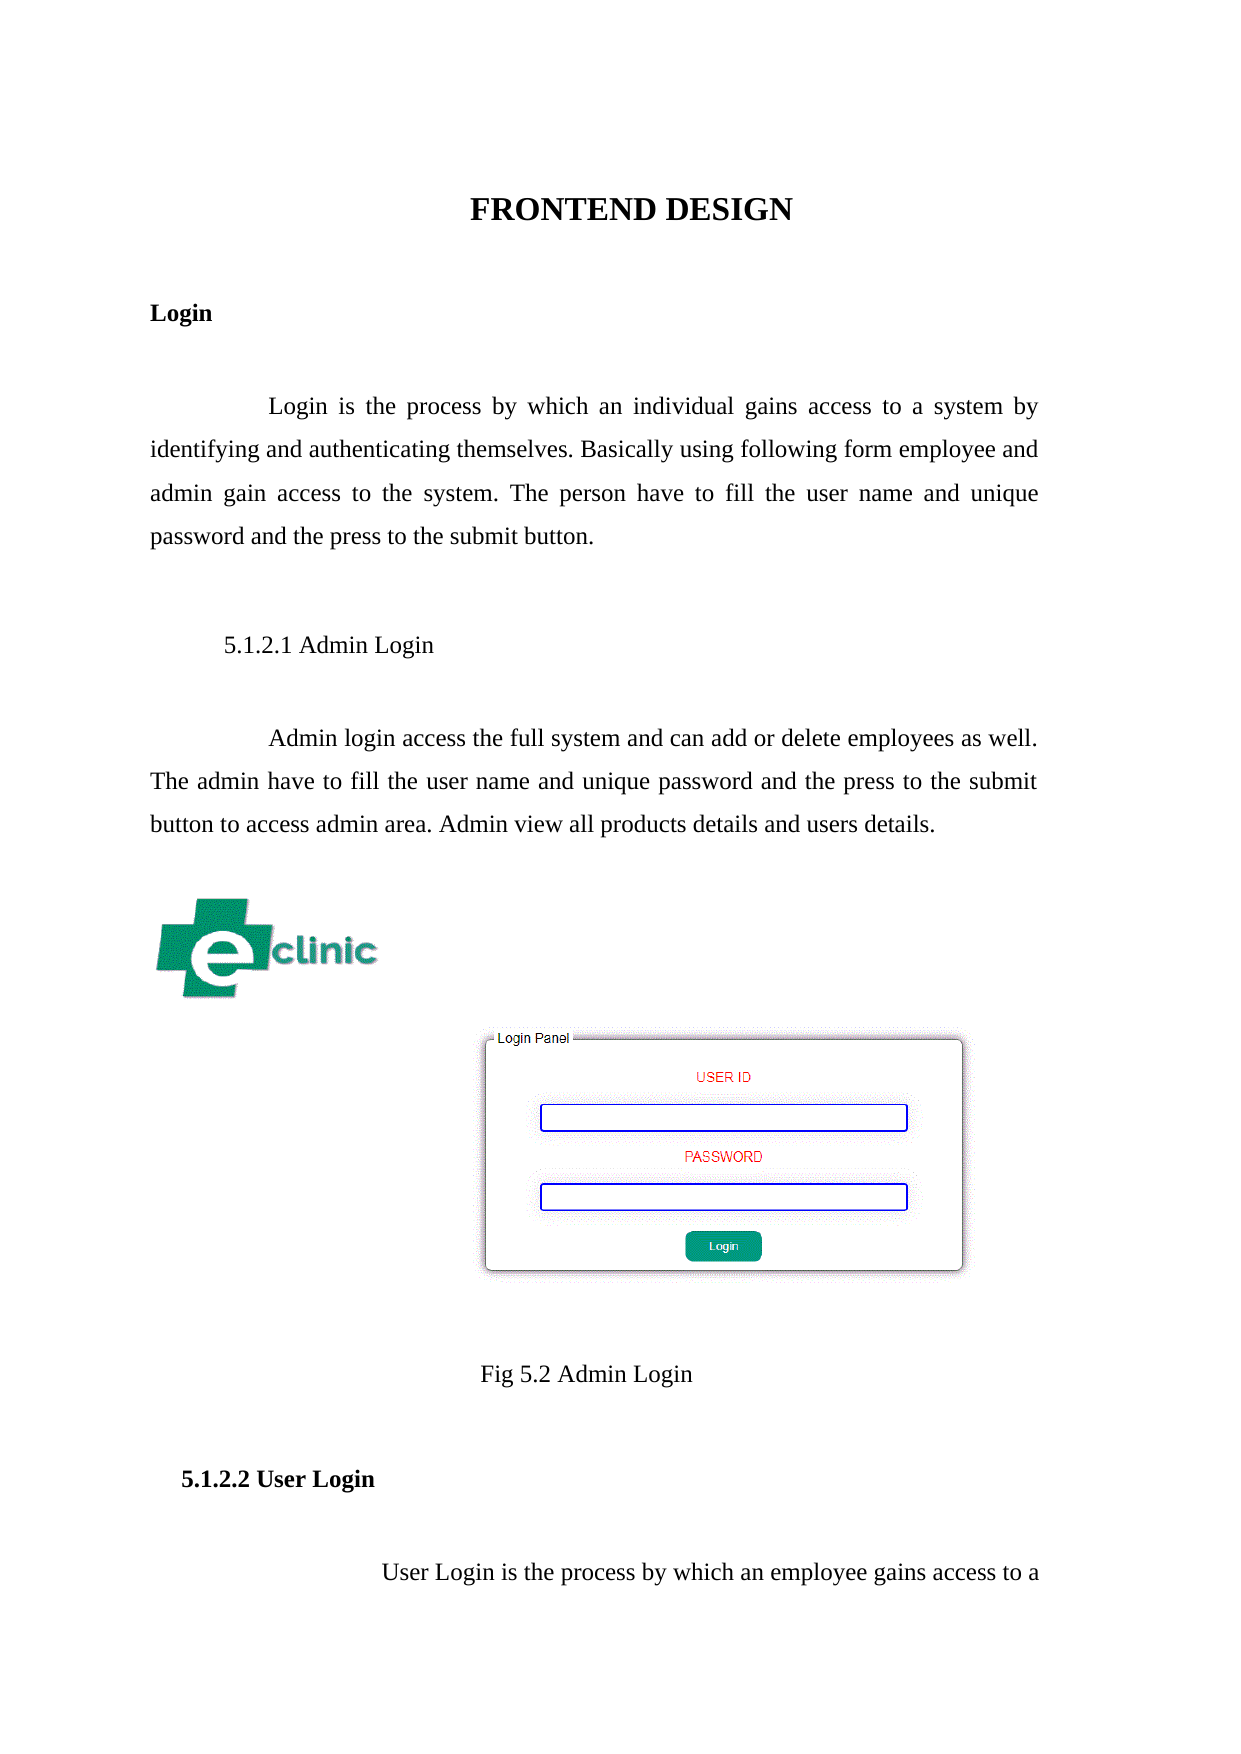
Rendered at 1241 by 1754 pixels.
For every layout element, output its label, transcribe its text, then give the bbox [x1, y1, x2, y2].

text User Login is the process by which an employee gains access to a [150, 1557, 1039, 1586]
text 5.1.2.1 Admin Login [223, 630, 1090, 659]
picture [150, 883, 1241, 1343]
text Login is the process by which an individual gains access to a system by identifying and authenticating themselves. Basically using following form employee and admin gain access to the system. The person have to fill the user name and unique password and the press to the submit button. [150, 391, 1039, 549]
text 5.1.2.2 User Login [181, 1464, 1090, 1493]
text FRONTEND DESIGN [173, 189, 1090, 227]
text Login [150, 298, 1083, 327]
text Fig 5.2 Admin Login [174, 1359, 1090, 1388]
text Admin login access the full system and can add or delete employees as well. The admin have to fill the user name and unique password and the press to the submit button to access admin area. Admin view all products details and users details. [150, 723, 1039, 838]
